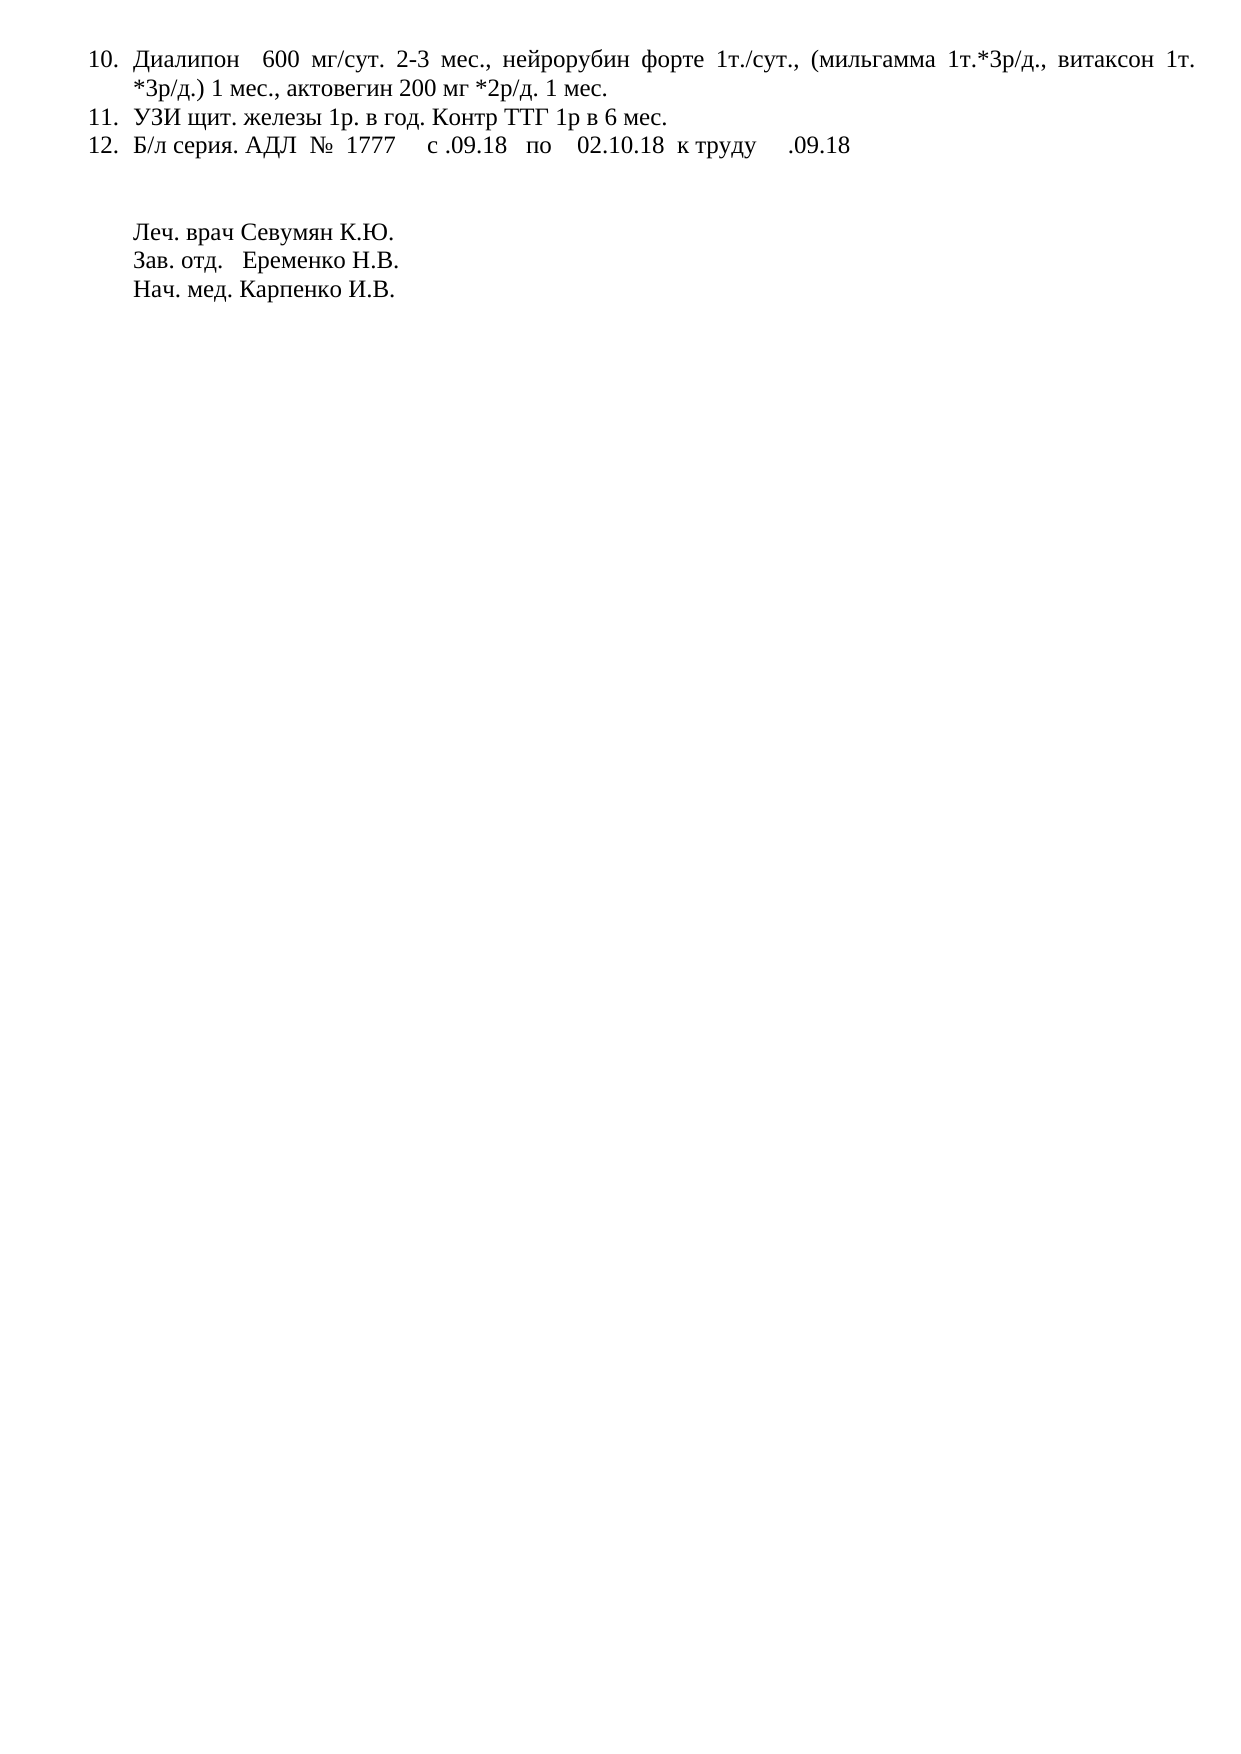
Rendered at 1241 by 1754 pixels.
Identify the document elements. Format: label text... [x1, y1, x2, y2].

text Нач. мед. Карпенко И.В. [133, 274, 1196, 303]
list 600 мг/сут. 2-3 мес., нейрорубин форте 1т./сут., (мильгамма 1т.*3р/д., витаксон 1т. *3р/д.) 1 мес., актовегин 200 мг *2р/д. 1 мес. [88, 44, 1196, 102]
list УЗИ щит. железы 1р. в год. Контр ТТГ 1р в 6 мес. [88, 102, 1196, 131]
list Б/л серия. АДЛ № 1777 с 09.18 . по .09.18 к труду .09.18 [88, 131, 1196, 159]
text Леч. врач [133, 217, 1196, 246]
